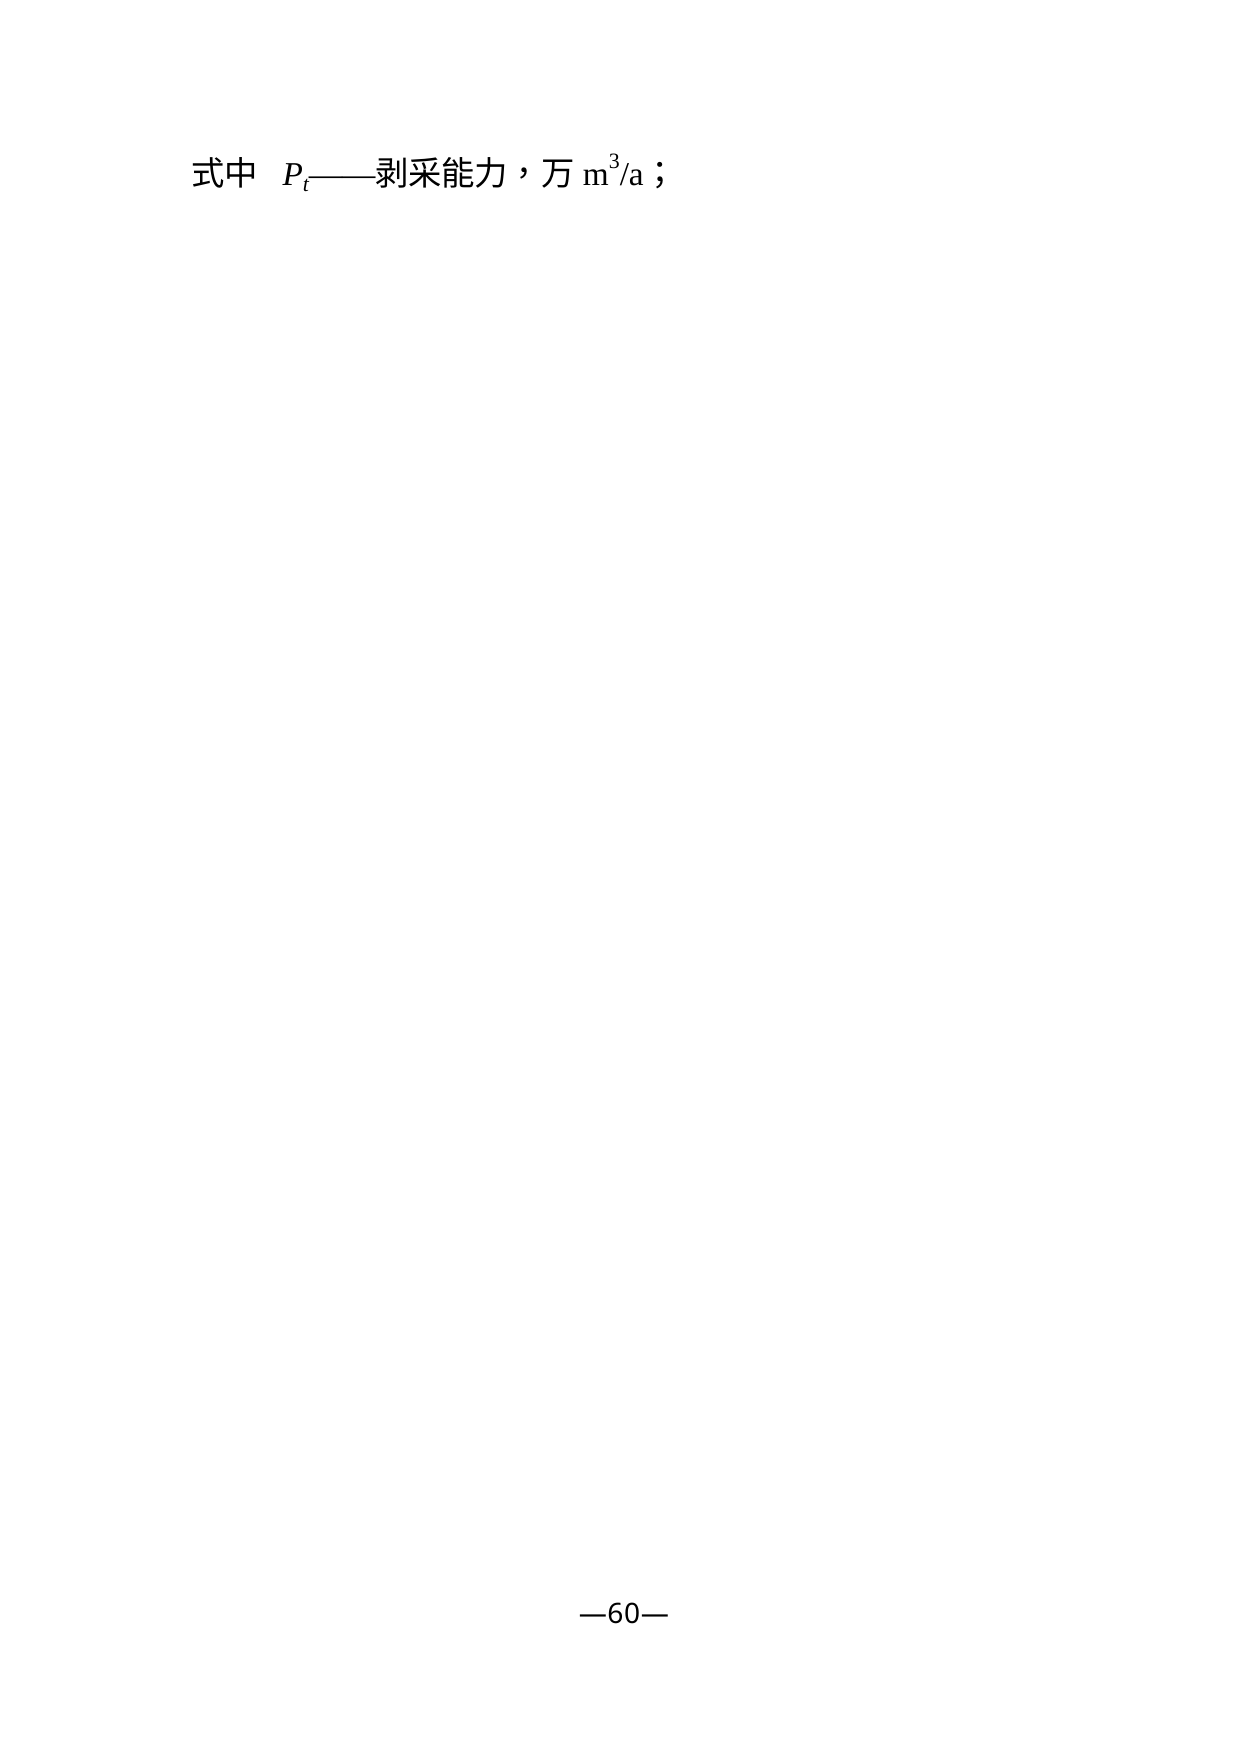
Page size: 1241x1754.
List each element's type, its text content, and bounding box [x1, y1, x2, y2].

text 式中 Pt——剥采能力，万 m3/a； [191, 149, 1064, 197]
